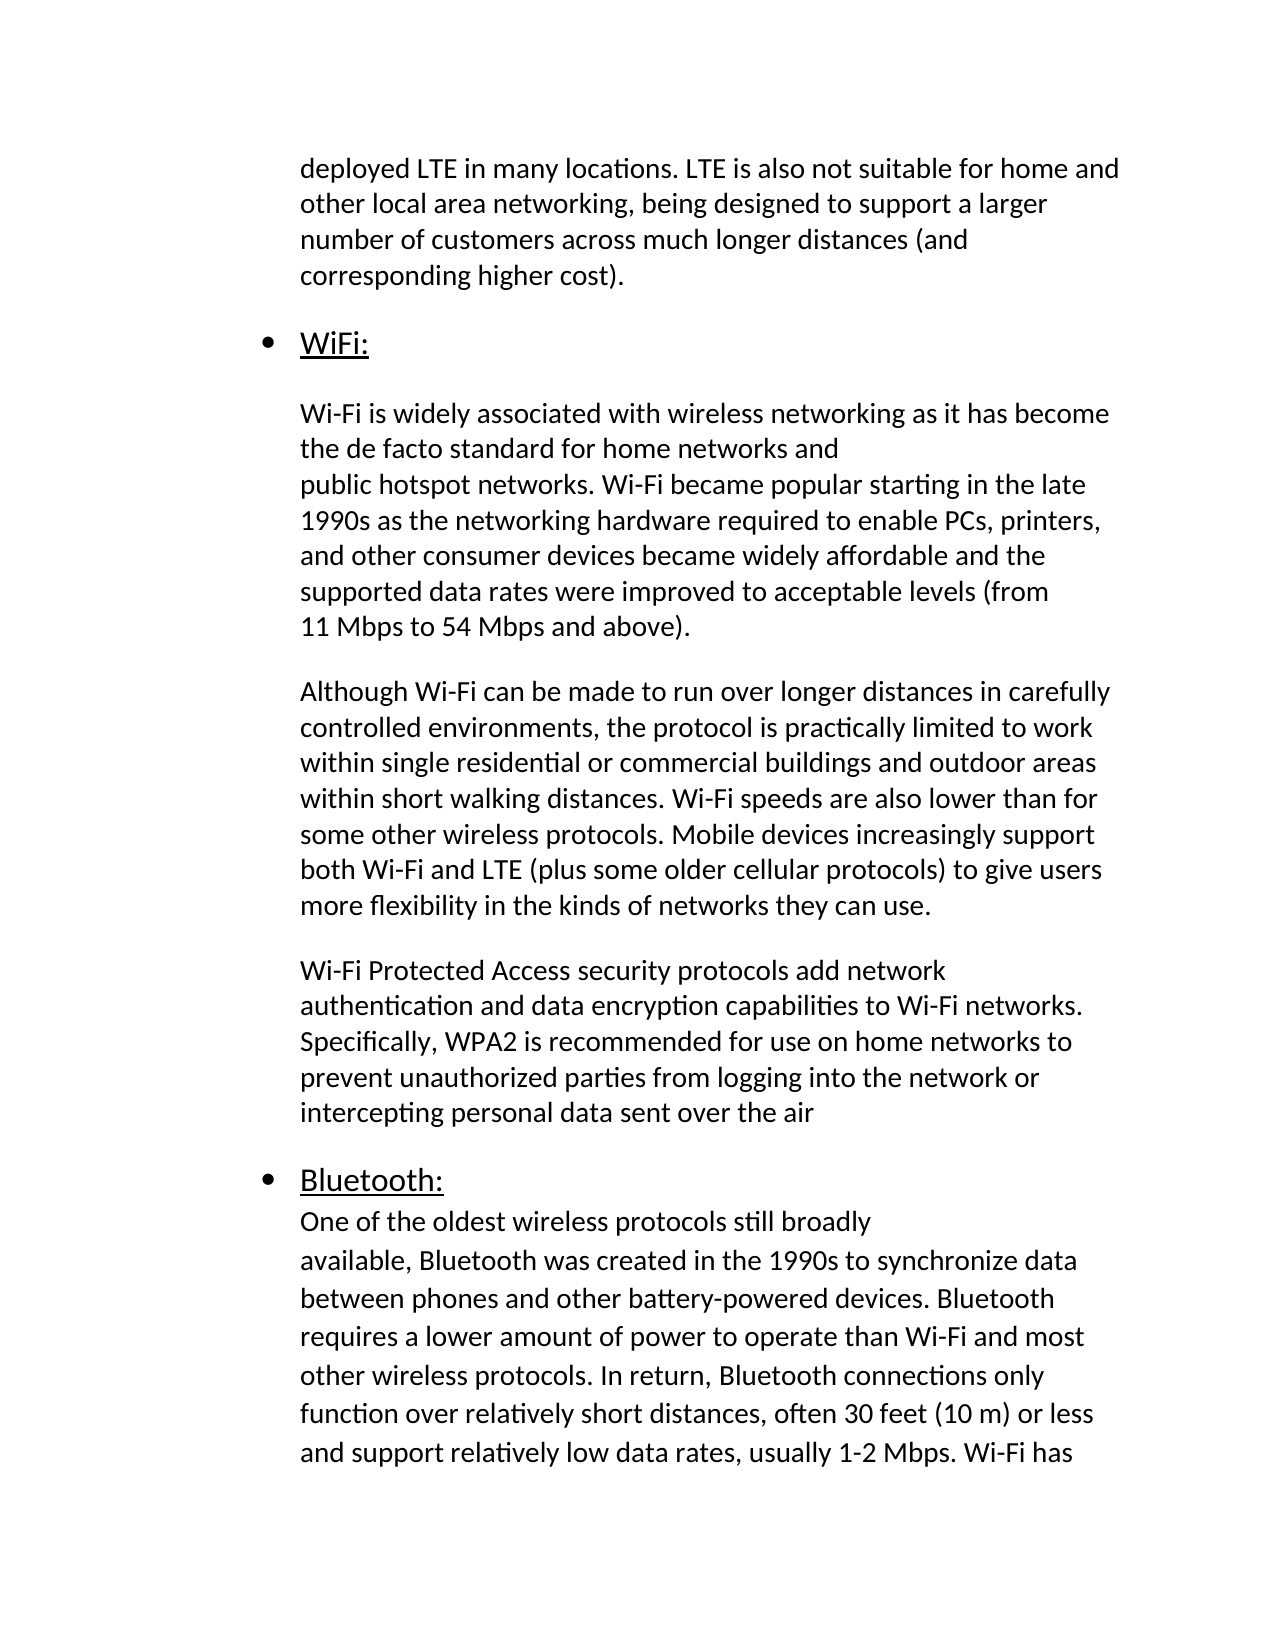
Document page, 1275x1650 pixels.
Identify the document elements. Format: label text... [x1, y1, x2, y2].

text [300, 150, 1125, 292]
text Wi-Fi Protected Access security protocols add network authentication and data encryption capabilities to Wi-Fi networks. Specifically, WPA2 is recommended for use on home networks to prevent unauthorized parties from logging into the network or intercepting personal data sent over the air [300, 952, 1125, 1130]
list Bluetooth: [262, 1159, 1125, 1200]
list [300, 1203, 1125, 1469]
text Wi-Fi is widely associated with wireless networking as it has become the de facto standard for home networks and public hotspot networks. Wi-Fi became popular starting in the late 1990s as the networking hardware required to enable PCs, printers, and other consumer devices became widely affordable and the supported data rates were improved to acceptable levels (from 11 Mbps to 54 Mbps and above). [300, 395, 1125, 644]
list WiFi: [262, 322, 1125, 362]
text Although Wi-Fi can be made to run over longer distances in carefully controlled environments, the protocol is practically limited to work within single residential or commercial buildings and outdoor areas within short walking distances. Wi-Fi speeds are also lower than for some other wireless protocols. Mobile devices increasingly support both Wi-Fi and LTE (plus some older cellular protocols) to give users more flexibility in the kinds of networks they can use. [300, 673, 1125, 923]
